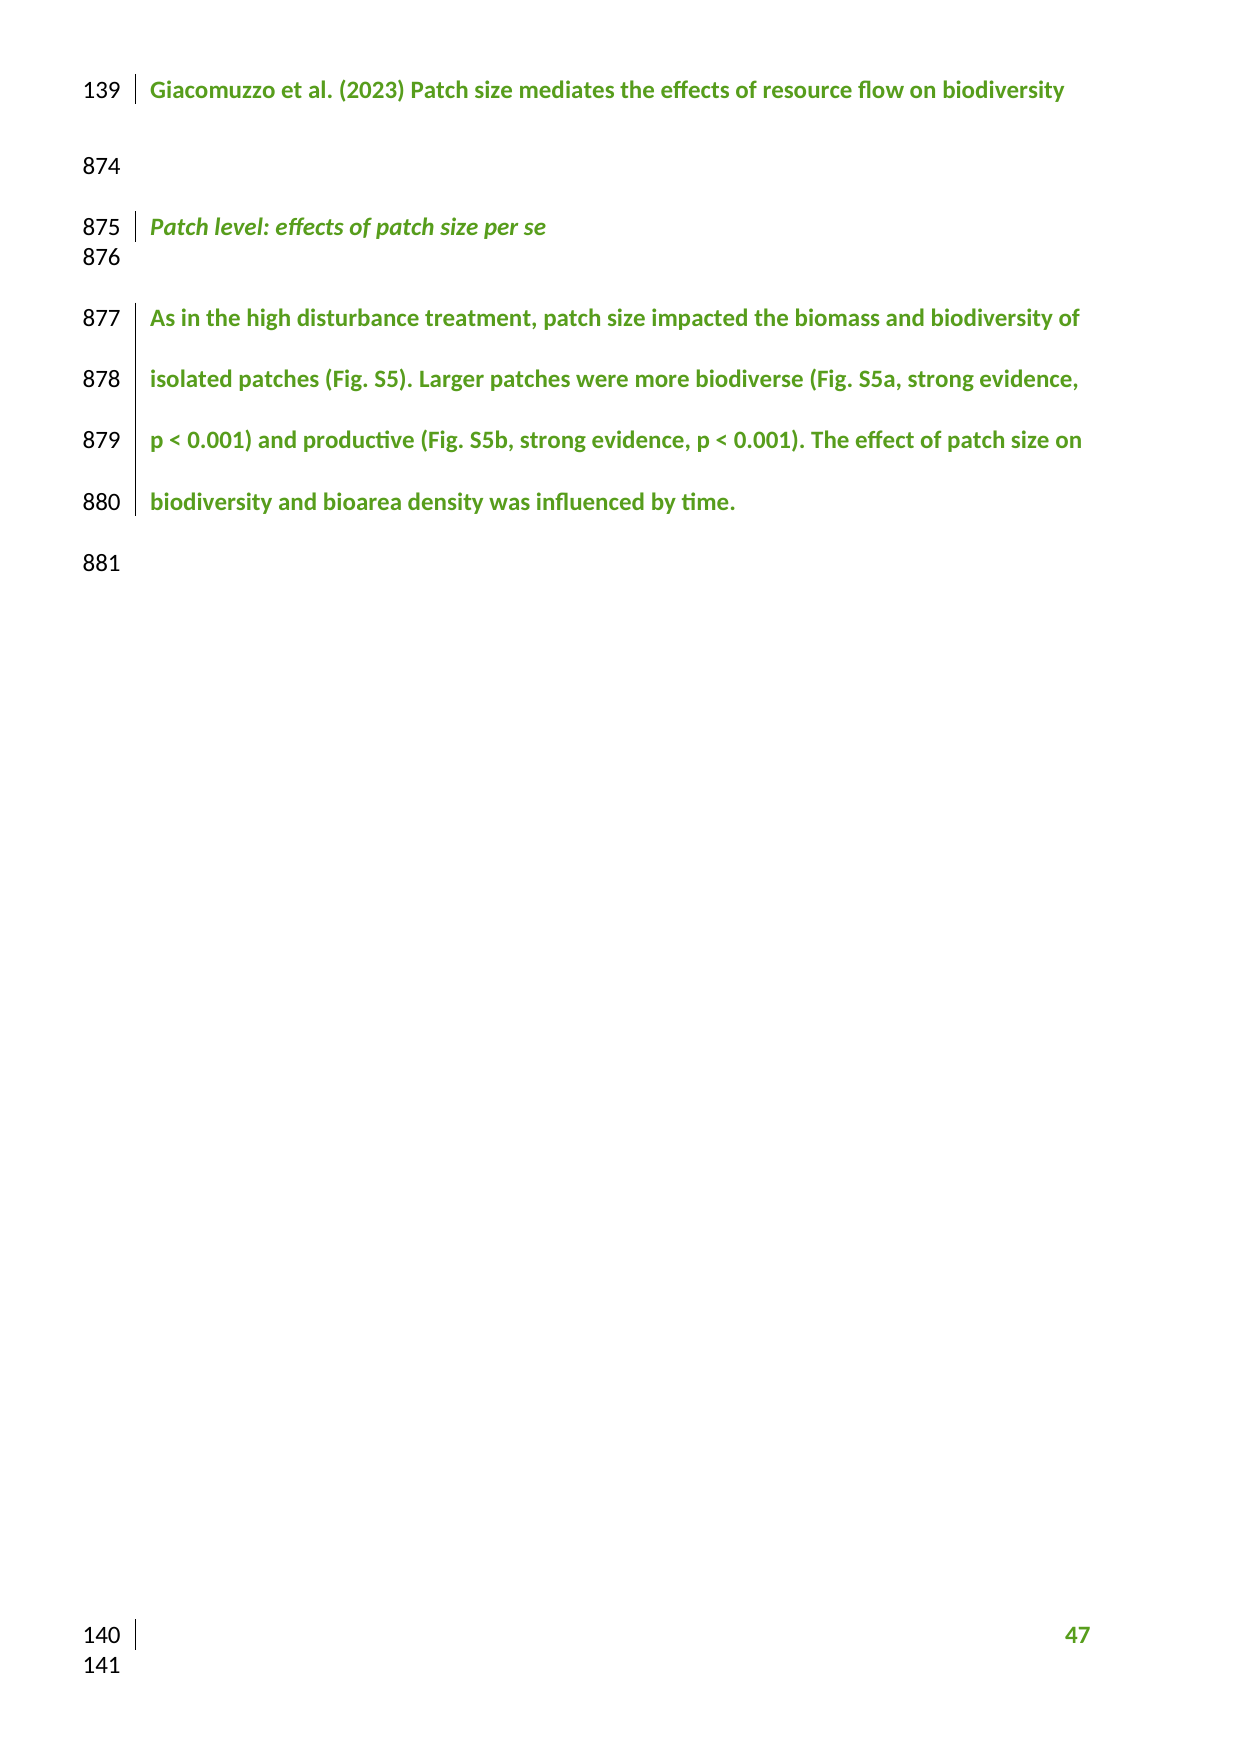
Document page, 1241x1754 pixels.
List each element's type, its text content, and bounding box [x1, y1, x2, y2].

text As in the high disturbance treatment, patch size impacted the biomass and biodiversity of isolated patches (Fig. S5). Larger patches were more biodiverse (Fig. S5a, strong evidence, p < 0.001) and productive (Fig. S5b, strong evidence, p < 0.001). The effect of patch size on biodiversity and bioarea density was influenced by time. [150, 303, 1090, 516]
text Patch level: effects of patch size per se [150, 211, 1090, 242]
